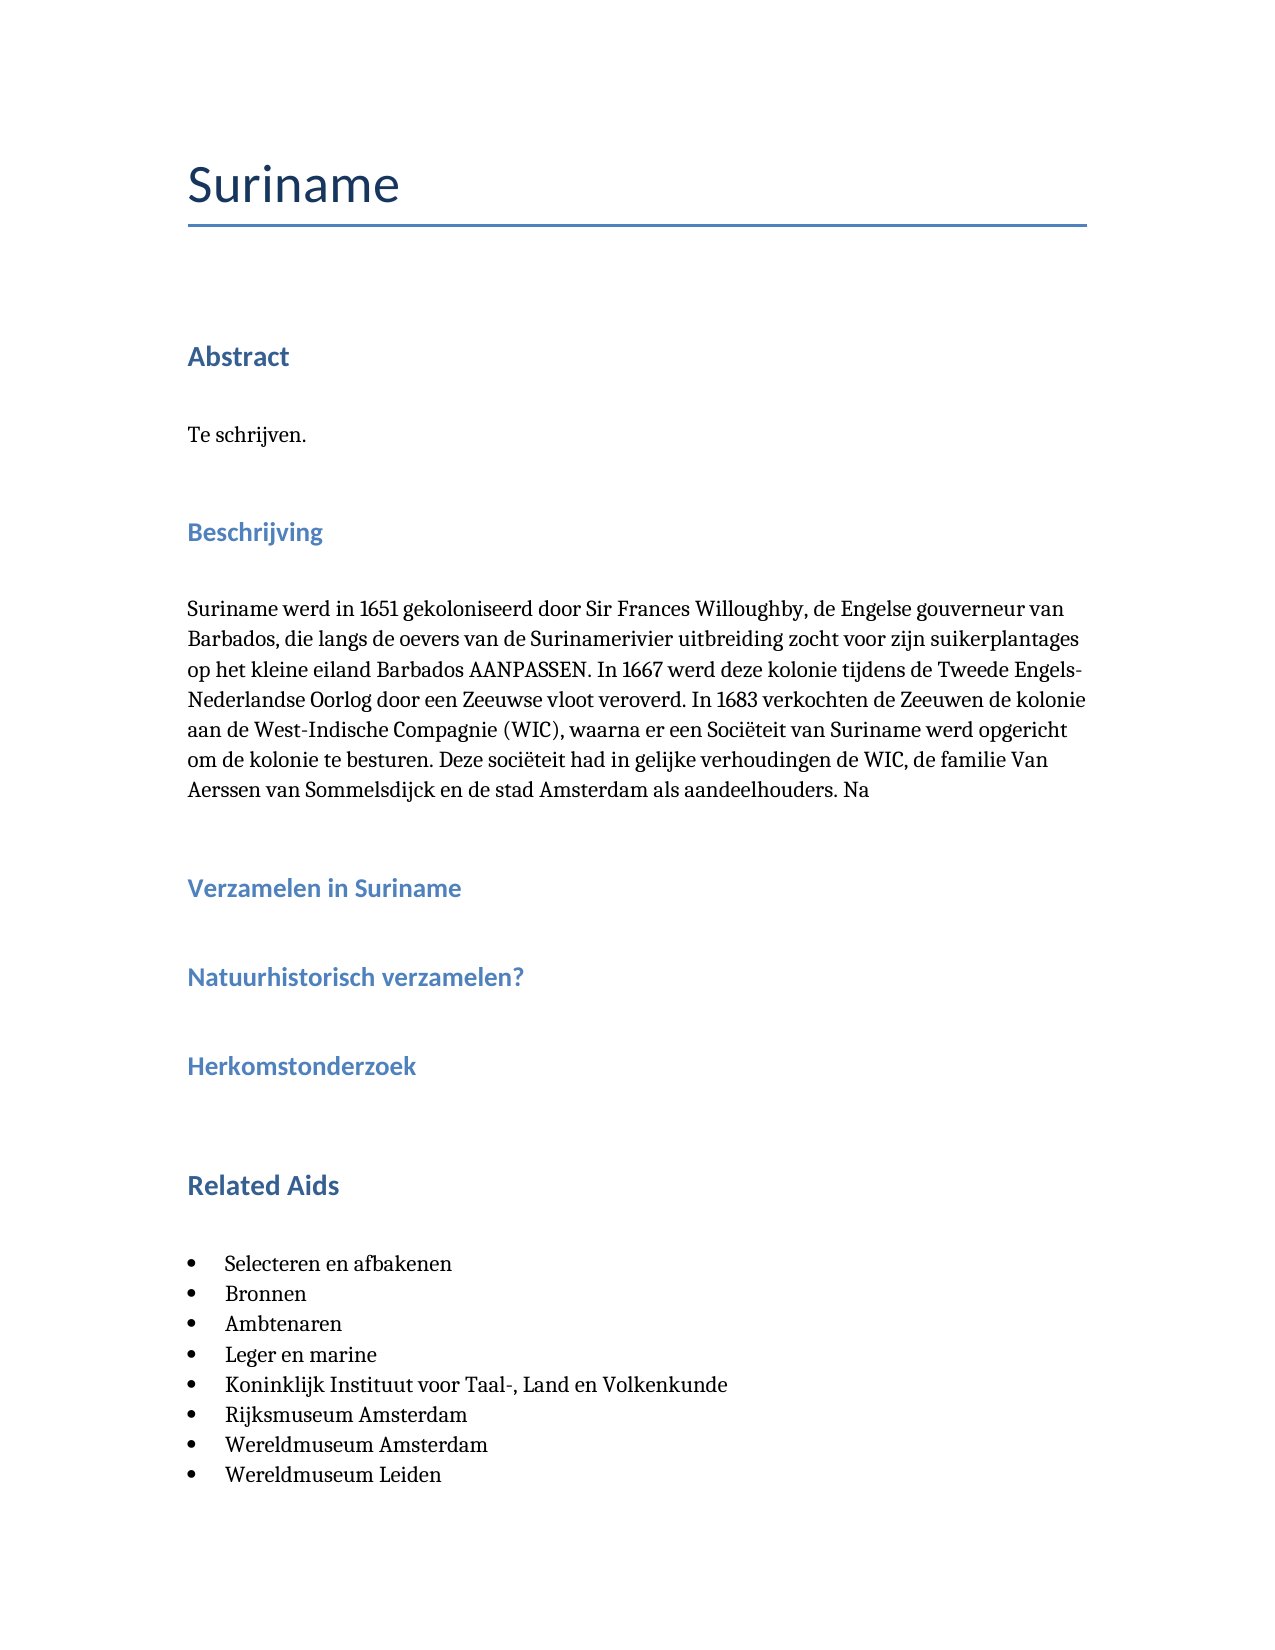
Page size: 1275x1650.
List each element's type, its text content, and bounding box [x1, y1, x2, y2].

text Te schrijven. [187, 422, 1087, 448]
subtitle Beschrijving [187, 515, 1087, 548]
subtitle Verzamelen in Suriname [187, 871, 1087, 904]
subtitle Natuurhistorisch verzamelen? [187, 960, 1087, 993]
list Wereldmuseum Leiden [187, 1462, 1087, 1488]
list Bronnen [187, 1281, 1087, 1307]
list Wereldmuseum Amsterdam [187, 1432, 1087, 1458]
list Selecteren en afbakenen [187, 1251, 1087, 1277]
subtitle Related Aids [187, 1167, 1087, 1203]
title Suriname [187, 150, 1087, 227]
list Koninklijk Instituut voor Taal-, Land en Volkenkunde [187, 1372, 1087, 1398]
subtitle Abstract [187, 338, 1087, 374]
list Rijksmuseum Amsterdam [187, 1402, 1087, 1428]
text Suriname werd in 1651 gekoloniseerd door Sir Frances Willoughby, de Engelse gouverneur van Barbados, die langs de oevers van de Surinamerivier uitbreiding zocht voor zijn suikerplantages op het kleine eiland Barbados AANPASSEN. In 1667 werd deze kolonie tijdens de Tweede Engels-Nederlandse Oorlog door een Zeeuwse vloot veroverd. In 1683 verkochten de Zeeuwen de kolonie aan de West-Indische Compagnie (WIC), waarna er een Sociëteit van Suriname werd opgericht om de kolonie te besturen. Deze sociëteit had in gelijke verhoudingen de WIC, de familie Van Aerssen van Sommelsdijck en de stad Amsterdam als aandeelhouders. Na [187, 596, 1087, 804]
subtitle Herkomstonderzoek [187, 1049, 1087, 1082]
list Leger en marine [187, 1341, 1087, 1368]
list Ambtenaren [187, 1311, 1087, 1337]
